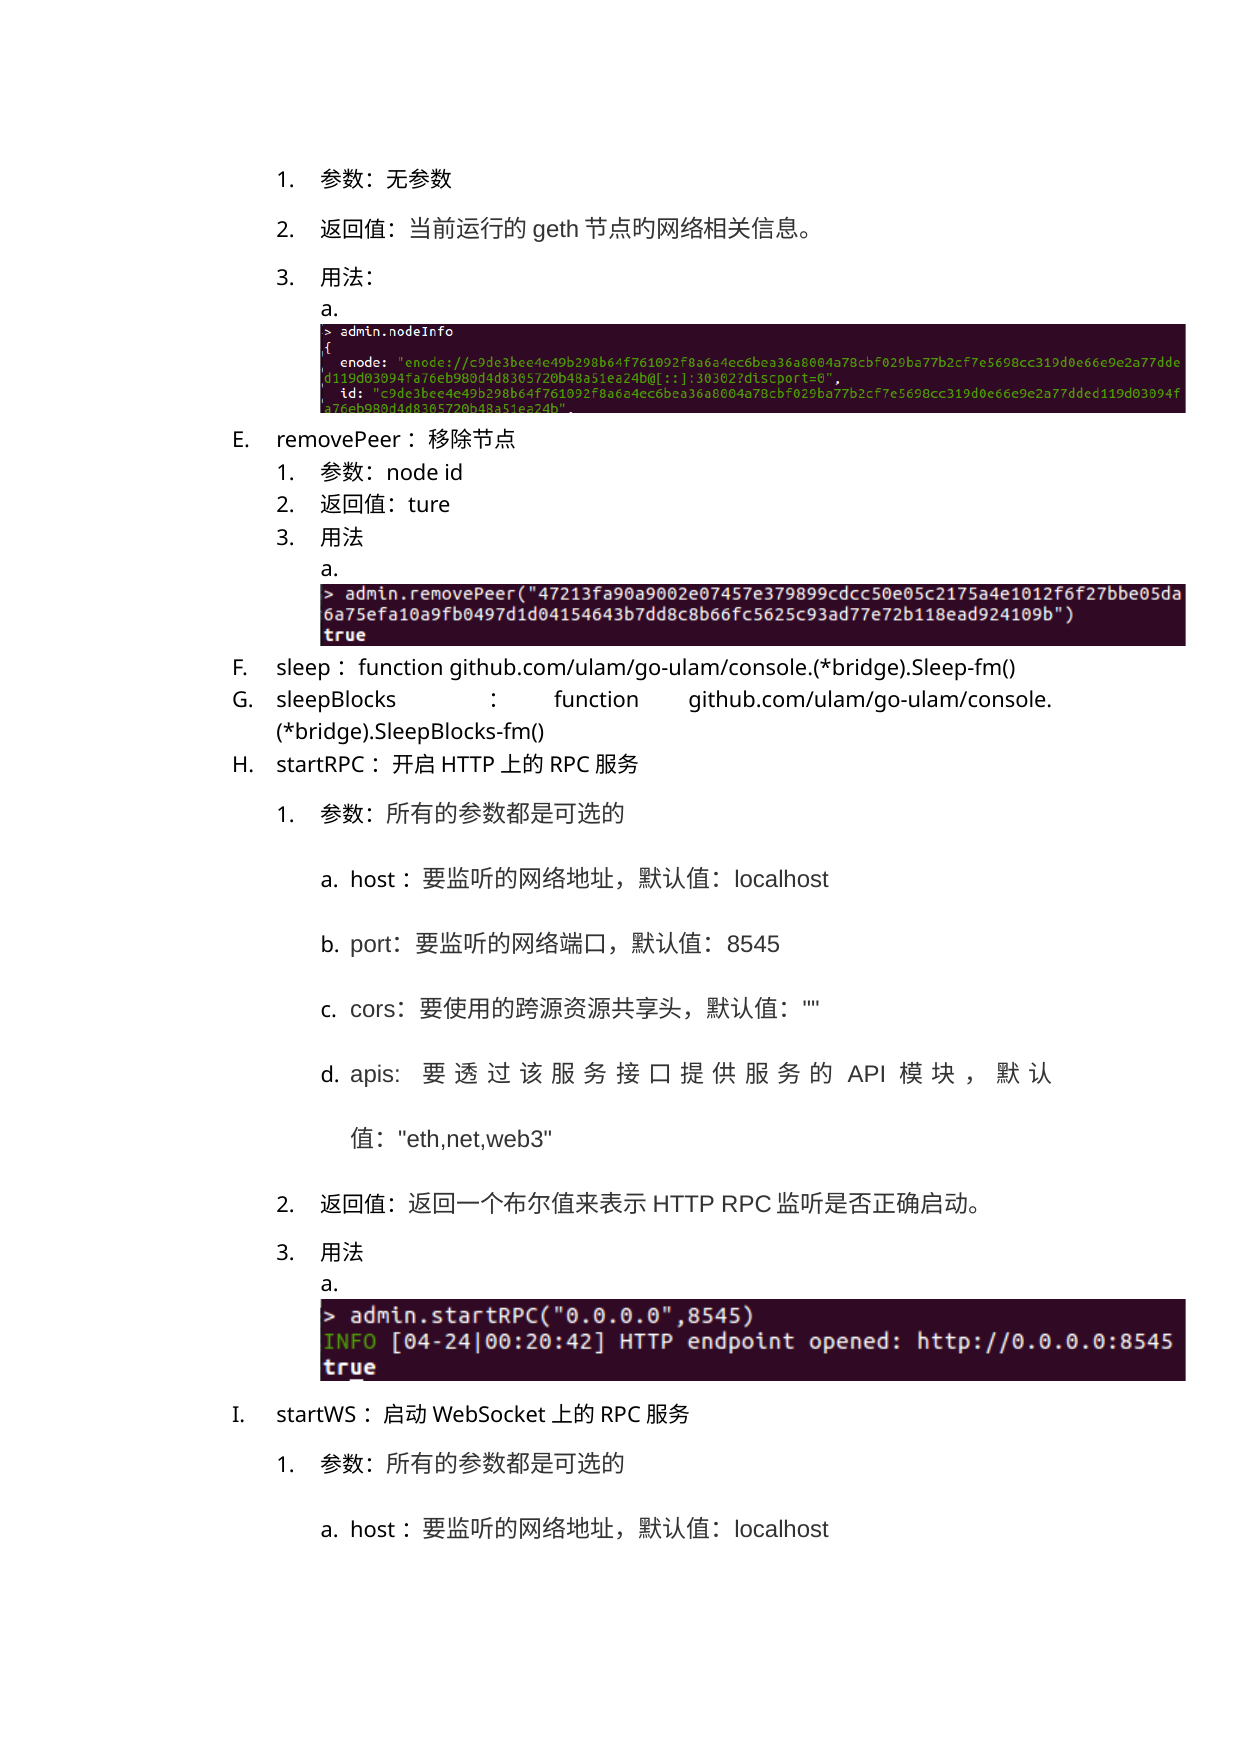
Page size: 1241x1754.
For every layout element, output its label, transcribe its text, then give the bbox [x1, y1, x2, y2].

list apis: 要透过该服务接口提供服务的API模块，默认值："eth,net,web3" [320, 1039, 1053, 1169]
list sleep ：function github.com/ulam/go-ulam/console.(*bridge).Sleep-fm() [232, 649, 1053, 682]
list 用法 [276, 519, 1053, 552]
list cors：要使用的跨源资源共享头，默认值："" [320, 974, 1053, 1039]
list sleepBlocks ：function github.com/ulam/go-ulam/console.(*bridge).SleepBlocks-fm() [232, 682, 1053, 747]
list 用法 [276, 1234, 1053, 1267]
list 用法： [276, 259, 1053, 292]
list 返回值：ture [276, 487, 1053, 519]
list startRPC ：开启 HTTP 上的 RPC 服务 [232, 747, 1053, 779]
list 参数：所有的参数都是可选的 [276, 1429, 1053, 1494]
picture [320, 1299, 1186, 1381]
list 返回值：返回一个布尔值来表示HTTP RPC监听是否正确启动。 [276, 1169, 1053, 1234]
list 参数：无参数 [276, 162, 1053, 194]
list port：要监听的网络端口，默认值：8545 [320, 909, 1053, 974]
list 参数：node id [276, 454, 1053, 487]
list removePeer ：移除节点 [232, 422, 1053, 454]
picture [320, 324, 1186, 413]
list 参数：所有的参数都是可选的 [276, 779, 1053, 844]
list host ：要监听的网络地址，默认值：localhost [320, 844, 1053, 909]
picture [320, 584, 1186, 646]
list startWS ：启动 WebSocket 上的 RPC 服务 [232, 1397, 1053, 1429]
list 返回值：当前运行的geth节点旳网络相关信息。 [276, 194, 1053, 259]
list host ：要监听的网络地址，默认值：localhost [320, 1494, 1053, 1559]
